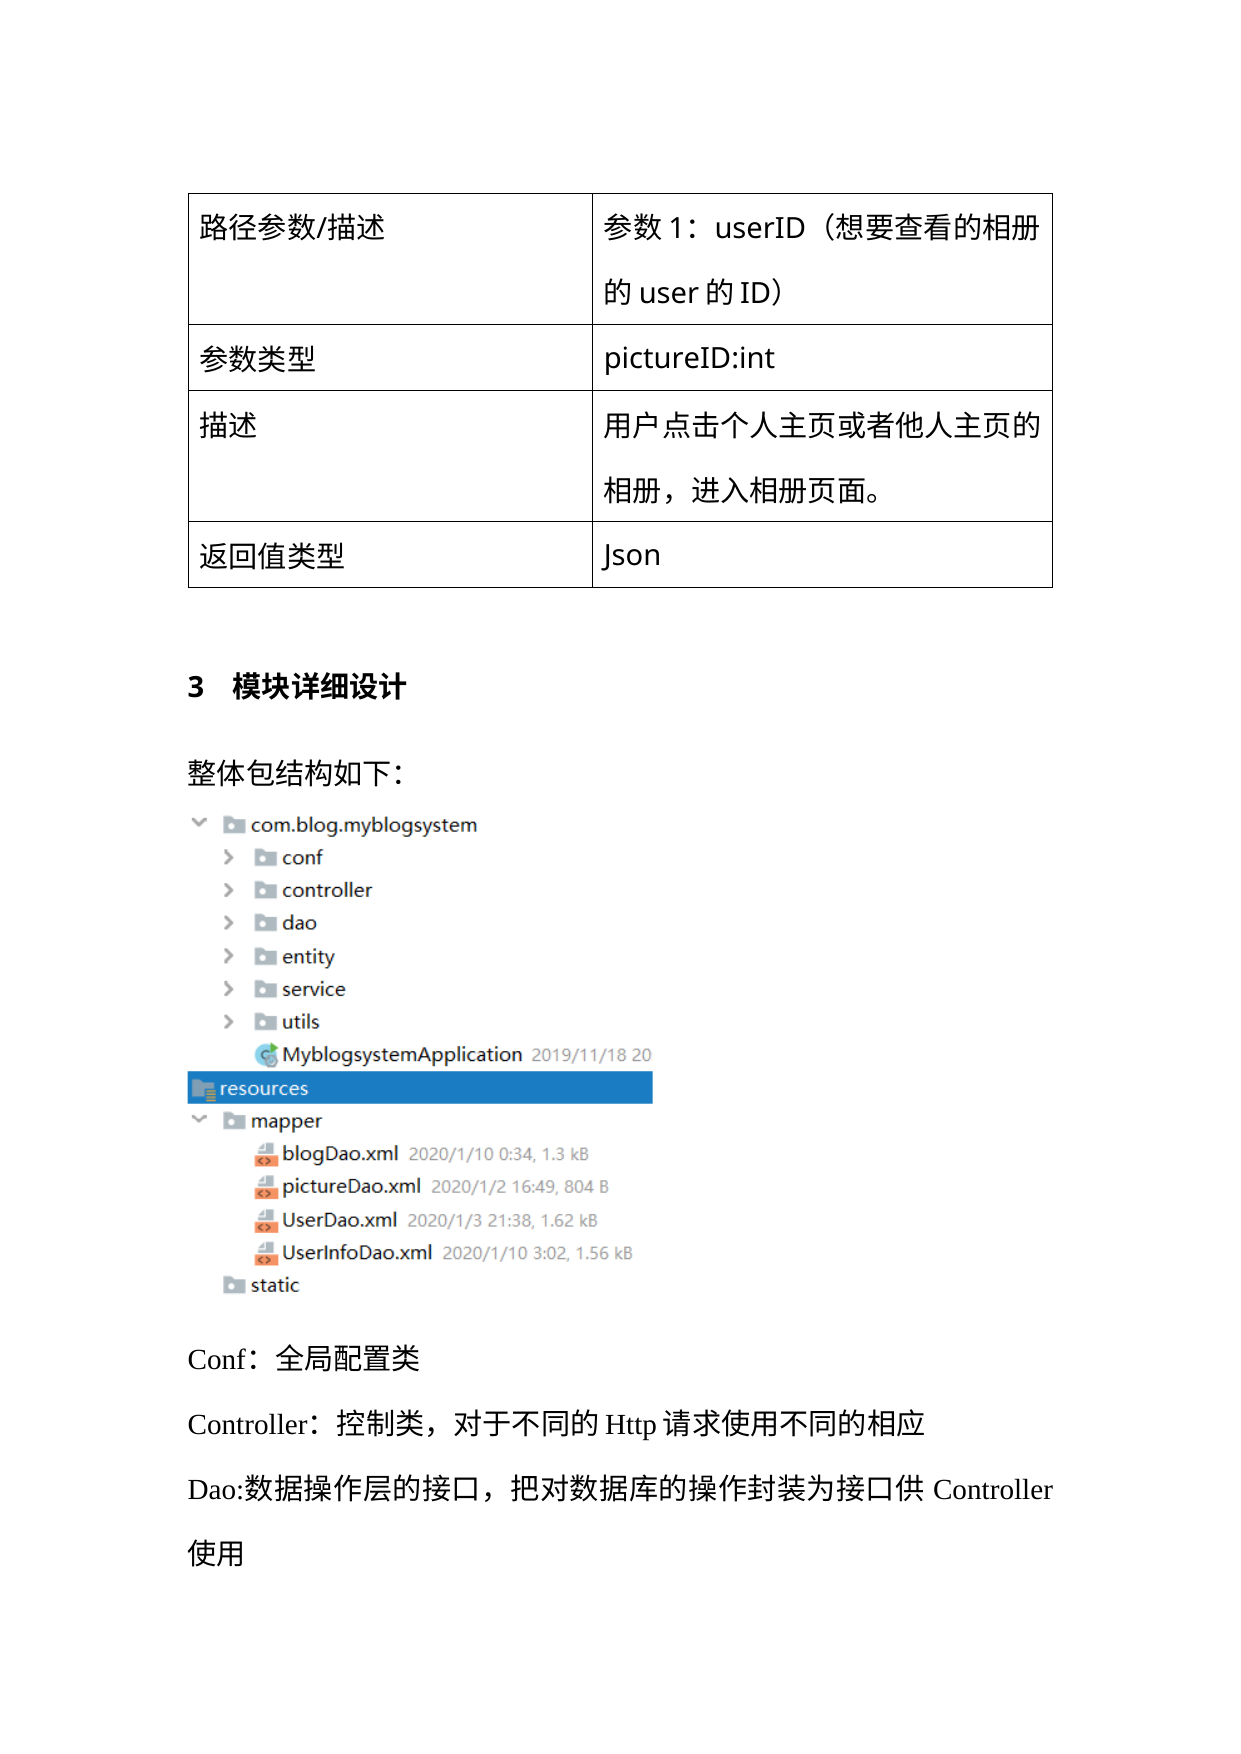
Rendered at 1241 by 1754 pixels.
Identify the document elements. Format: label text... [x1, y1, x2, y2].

table_cell pictureID:int [593, 325, 1052, 390]
table_cell 参数类型 [189, 325, 592, 390]
text Conf：全局配置类 [187, 1324, 1053, 1389]
text Dao:数据操作层的接口，把对数据库的操作封装为接口供Controller使用 [187, 1454, 1053, 1584]
picture [187, 803, 653, 1307]
text 整体包结构如下： [187, 739, 1053, 804]
table_cell 参数1：userID（想要查看的相册的user的ID） [593, 194, 1052, 324]
text Controller：控制类，对于不同的Http请求使用不同的相应 [187, 1389, 1053, 1454]
table_cell 返回值类型 [189, 522, 592, 587]
table_cell Json [593, 522, 1052, 587]
subtitle 模块详细设计 [187, 653, 1053, 718]
table_cell 用户点击个人主页或者他人主页的相册，进入相册页面。 [593, 391, 1052, 521]
table_cell 描述 [189, 391, 592, 521]
table_cell 路径参数/描述 [189, 194, 592, 324]
